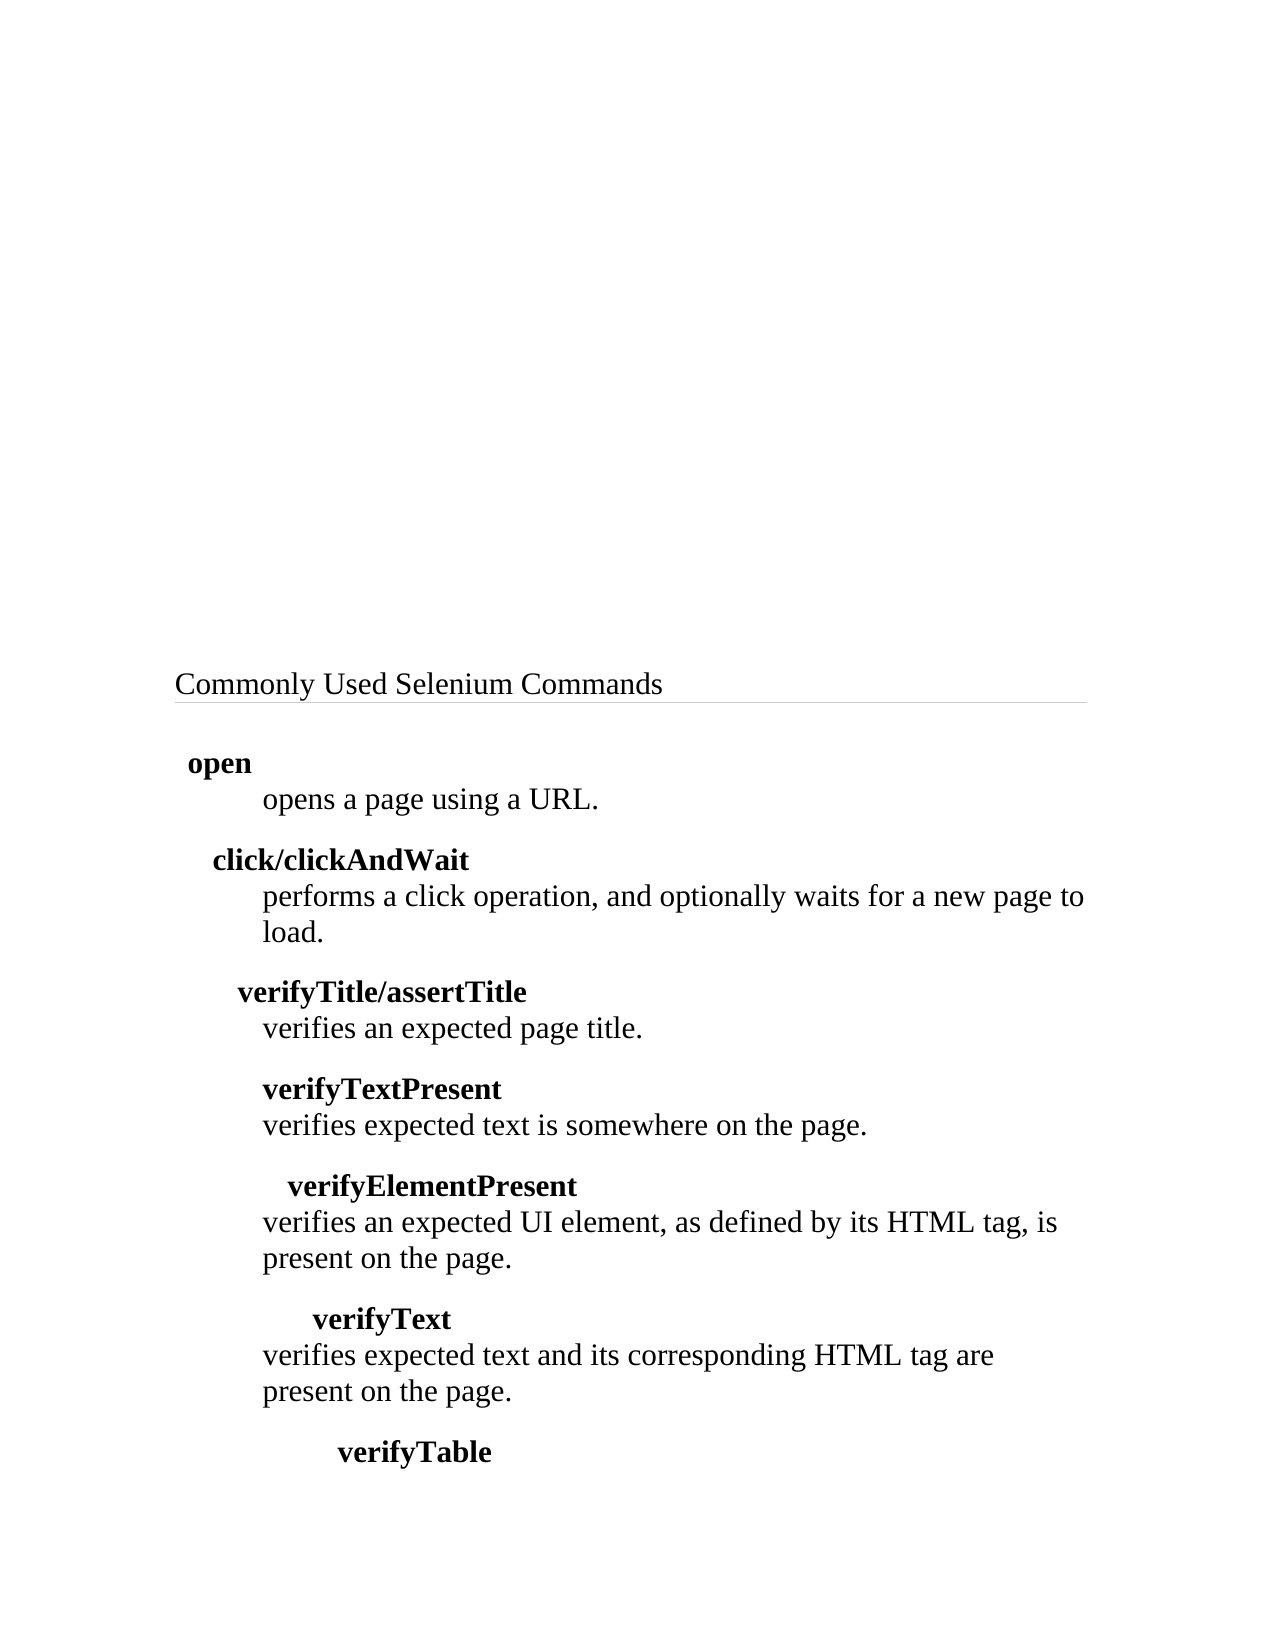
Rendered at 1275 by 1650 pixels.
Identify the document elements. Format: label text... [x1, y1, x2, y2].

text verifies expected text is somewhere on the page. [262, 1107, 1087, 1142]
text verifies an expected page title. [262, 1010, 1087, 1046]
text verifyTitle/assertTitle [237, 974, 1087, 1010]
text Commonly Used Selenium Commands [174, 666, 1087, 703]
text performs a click operation, and optionally waits for a new page to load. [262, 877, 1087, 949]
text verifyTextPresent [262, 1071, 1087, 1107]
text verifyTable [337, 1433, 1087, 1469]
text open [187, 744, 1087, 780]
text verifyElementPresent [287, 1167, 1087, 1203]
text verifyText [312, 1300, 1087, 1336]
text opens a page using a URL. [262, 780, 1087, 816]
text click/clickAndWait [212, 841, 1087, 877]
text verifies an expected UI element, as defined by its HTML tag, is present on the page. [262, 1203, 1087, 1275]
text verifies expected text and its corresponding HTML tag are present on the page. [262, 1336, 1087, 1408]
